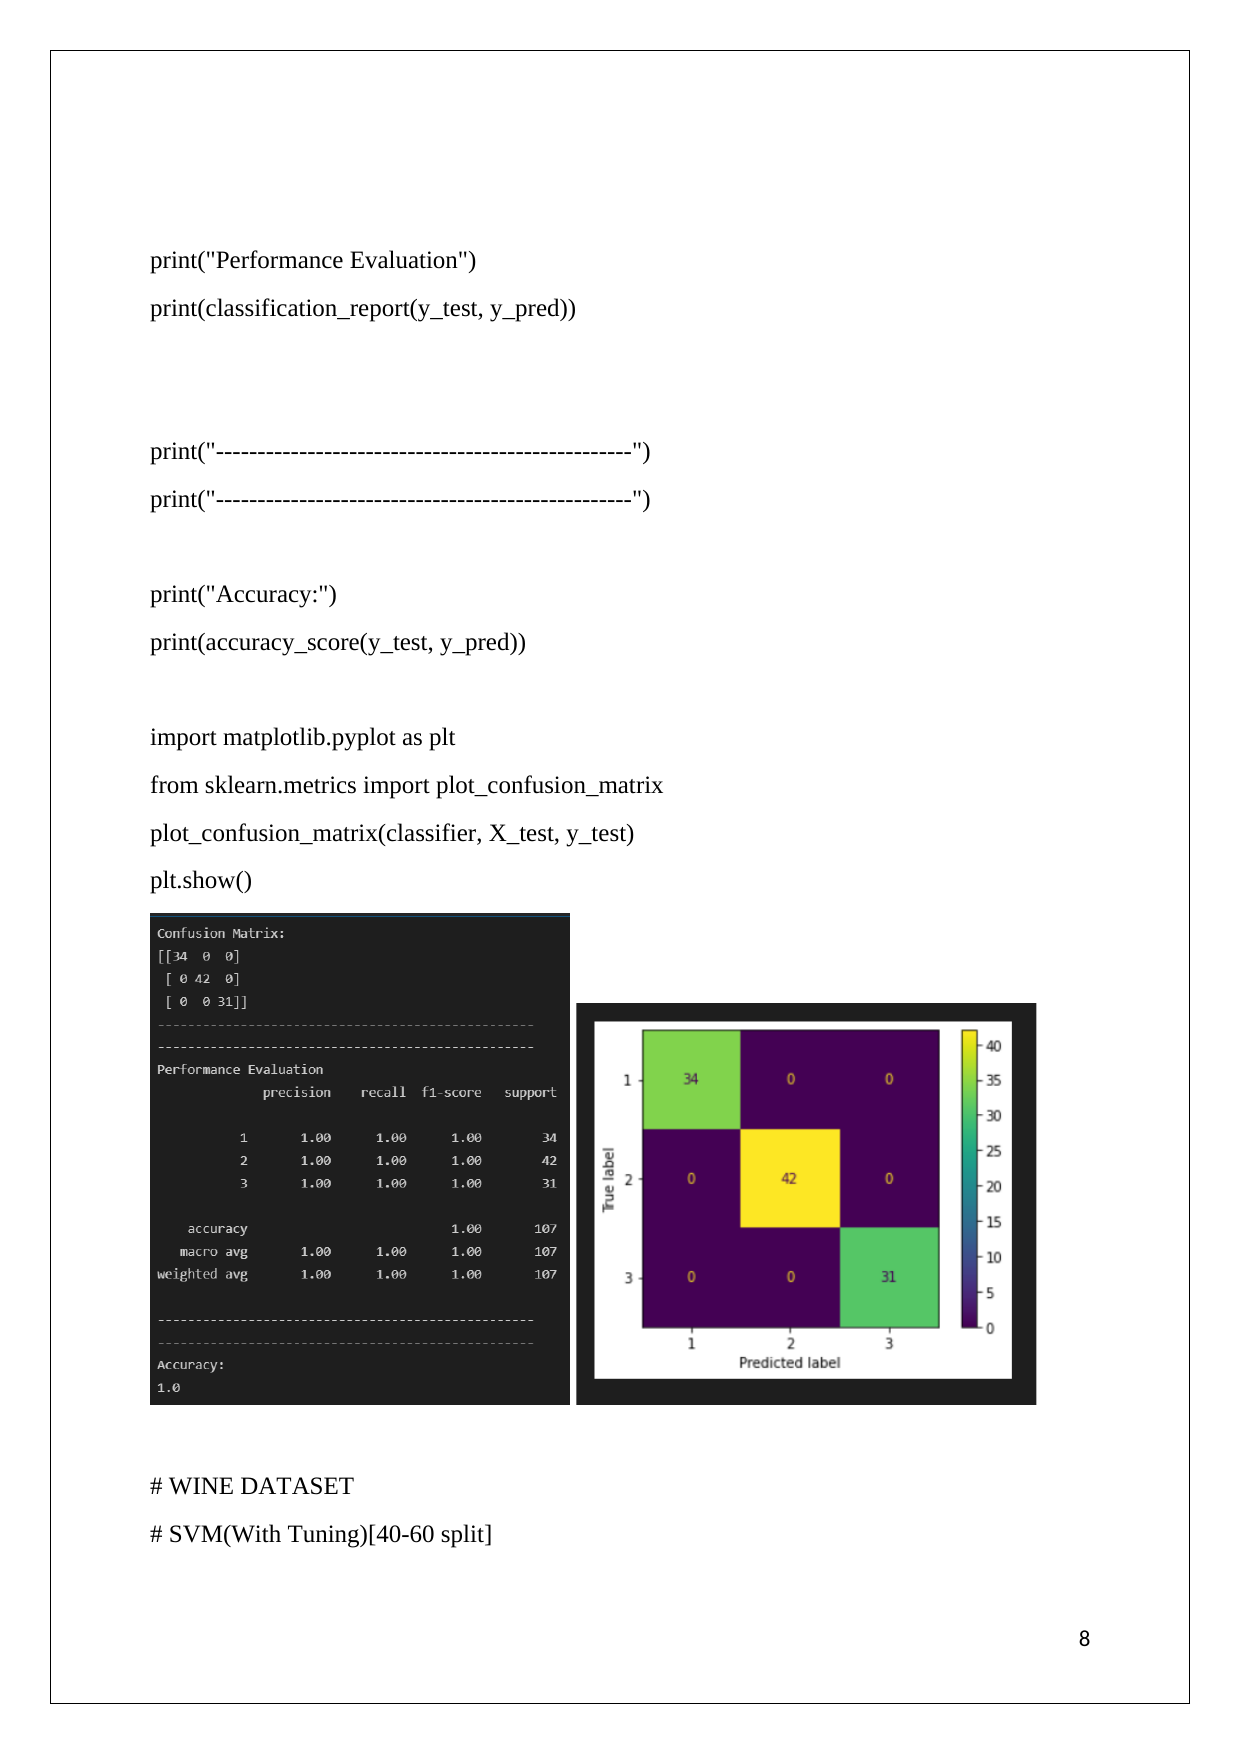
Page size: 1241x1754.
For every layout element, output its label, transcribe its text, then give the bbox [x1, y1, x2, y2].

text from sklearn.metrics import plot_confusion_matrix [150, 770, 1090, 799]
text import matplotlib.pyplot as plt [150, 722, 1090, 751]
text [150, 436, 1090, 465]
text print("Accuracy:") [150, 579, 1090, 608]
text print(accuracy_score(y_test, y_pred)) [150, 627, 1090, 656]
picture [150, 913, 570, 1405]
text # WINE DATASET [150, 1471, 1090, 1500]
text print(classification_report(y_test, y_pred)) [150, 293, 1090, 322]
picture [576, 1003, 1037, 1405]
text plot_confusion_matrix(classifier, X_test, y_test) [150, 818, 1090, 847]
text plt.show() [150, 866, 1090, 894]
text # SVM(With Tuning)[40-60 split] [150, 1519, 1090, 1548]
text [150, 484, 1090, 513]
text print("Performance Evaluation") [150, 245, 1090, 274]
